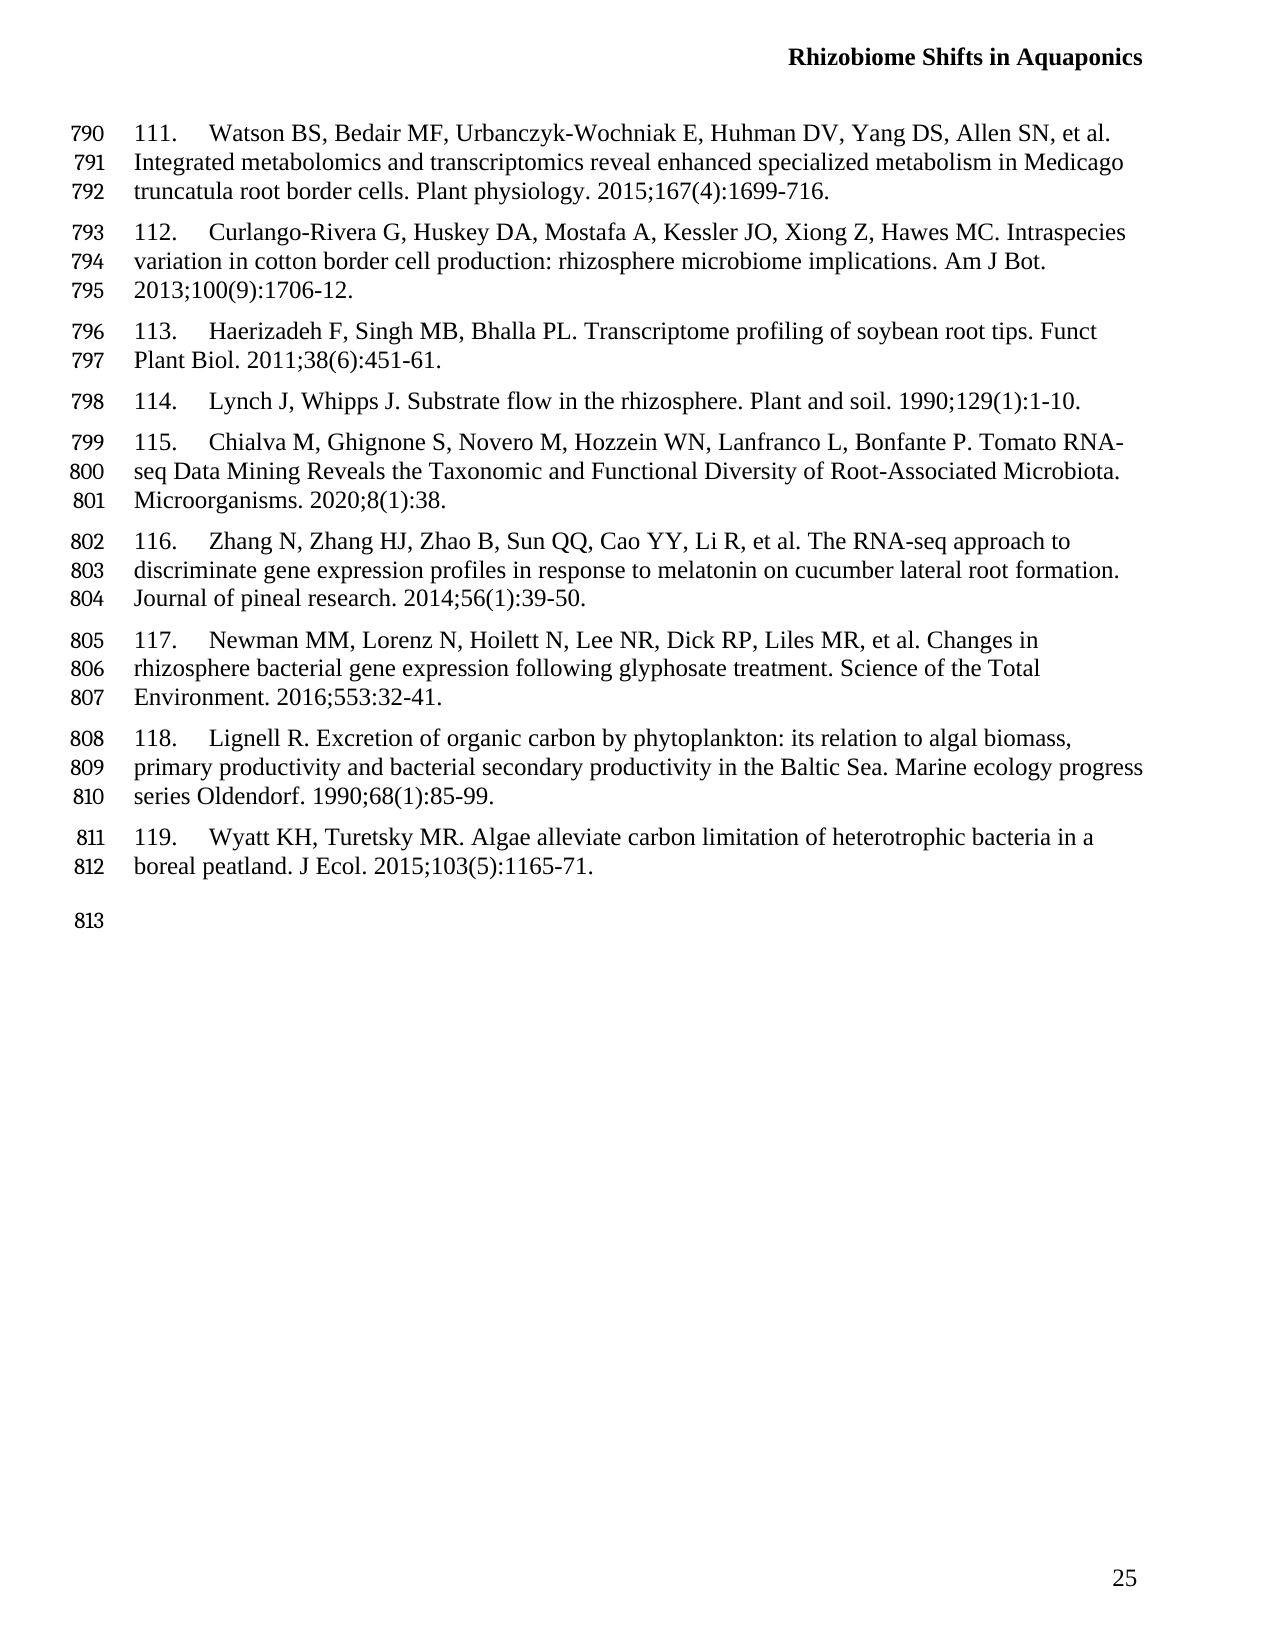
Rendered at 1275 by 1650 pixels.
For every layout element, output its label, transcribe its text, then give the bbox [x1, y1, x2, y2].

text 113. Haerizadeh F, Singh MB, Bhalla PL. Transcriptome profiling of soybean root tips. Funct Plant Biol. 2011;38(6):451-61. [133, 316, 1152, 373]
text 119. Wyatt KH, Turetsky MR. Algae alleviate carbon limitation of heterotrophic bacteria in a boreal peatland. J Ecol. 2015;103(5):1165-71. [133, 822, 1152, 880]
text 116. Zhang N, Zhang HJ, Zhao B, Sun QQ, Cao YY, Li R, et al. The RNA‐seq approach to discriminate gene expression profiles in response to melatonin on cucumber lateral root formation. Journal of pineal research. 2014;56(1):39-50. [133, 526, 1152, 612]
text 117. Newman MM, Lorenz N, Hoilett N, Lee NR, Dick RP, Liles MR, et al. Changes in rhizosphere bacterial gene expression following glyphosate treatment. Science of the Total Environment. 2016;553:32-41. [133, 625, 1152, 711]
text 115. Chialva M, Ghignone S, Novero M, Hozzein WN, Lanfranco L, Bonfante P. Tomato RNA-seq Data Mining Reveals the Taxonomic and Functional Diversity of Root-Associated Microbiota. Microorganisms. 2020;8(1):38. [133, 427, 1152, 513]
text 114. Lynch J, Whipps J. Substrate flow in the rhizosphere. Plant and soil. 1990;129(1):1-10. [133, 386, 1152, 415]
text 111. Watson BS, Bedair MF, Urbanczyk-Wochniak E, Huhman DV, Yang DS, Allen SN, et al. Integrated metabolomics and transcriptomics reveal enhanced specialized metabolism in Medicago truncatula root border cells. Plant physiology. 2015;167(4):1699-716. [133, 118, 1152, 205]
text 118. Lignell R. Excretion of organic carbon by phytoplankton: its relation to algal biomass, primary productivity and bacterial secondary productivity in the Baltic Sea. Marine ecology progress series Oldendorf. 1990;68(1):85-99. [133, 723, 1152, 810]
text 112. Curlango‐Rivera G, Huskey DA, Mostafa A, Kessler JO, Xiong Z, Hawes MC. Intraspecies variation in cotton border cell production: rhizosphere microbiome implications. Am J Bot. 2013;100(9):1706-12. [133, 217, 1152, 303]
